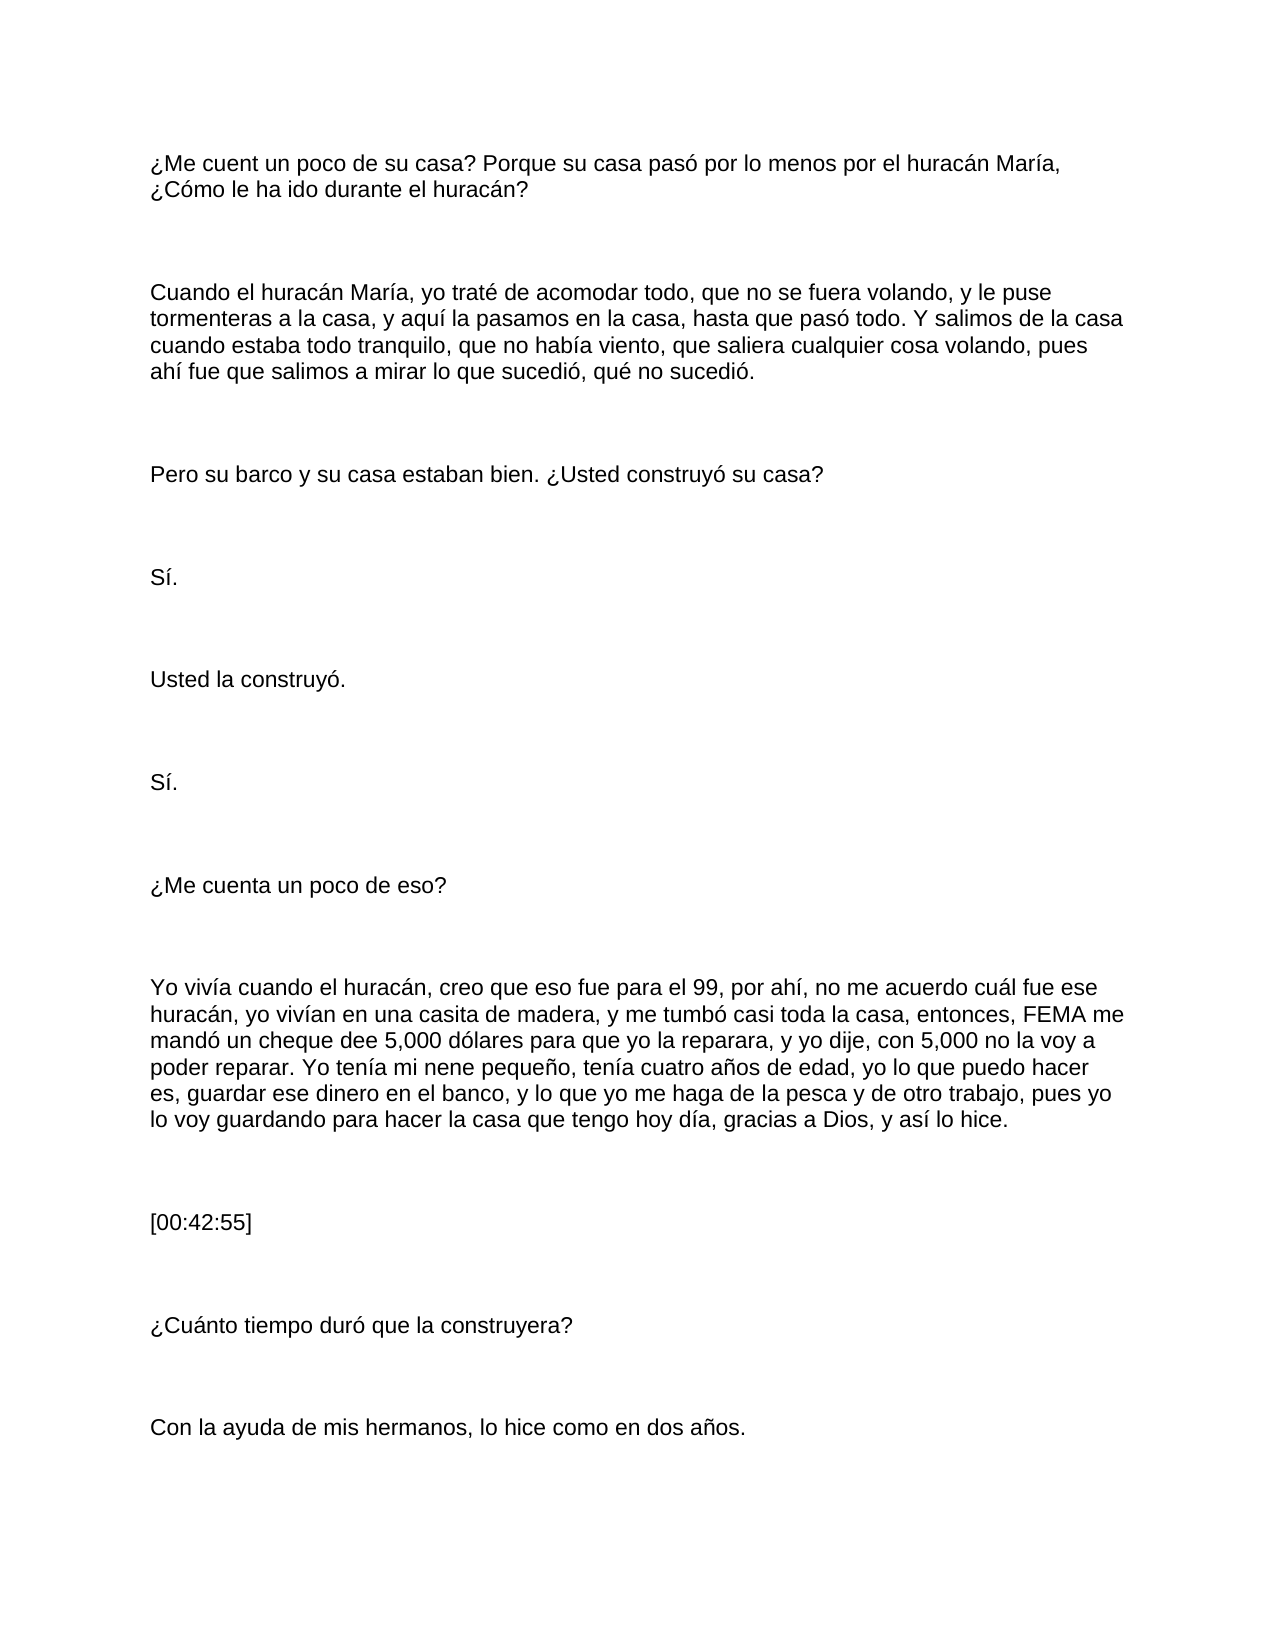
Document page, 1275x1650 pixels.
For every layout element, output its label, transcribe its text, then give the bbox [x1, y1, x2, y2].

text ¿Cuánto tiempo duró que la construyera? [150, 1312, 1125, 1338]
text Sí. [150, 563, 1125, 590]
text ¿Me cuent un poco de su casa? Porque su casa pasó por lo menos por el huracán María, ¿Cómo le ha ido durante el huracán? [150, 150, 1125, 203]
text Usted la construyó. [150, 666, 1125, 693]
text Pero su barco y su casa estaban bien. ¿Usted construyó su casa? [150, 461, 1125, 487]
text Sí. [150, 769, 1125, 795]
text Yo vivía cuando el huracán, creo que eso fue para el 99, por ahí, no me acuerdo cuál fue ese huracán, yo vivían en una casita de madera, y me tumbó casi toda la casa, entonces, FEMA me mandó un cheque dee 5,000 dólares para que yo la reparara, y yo dije, con 5,000 no la voy a poder reparar. Yo tenía mi nene pequeño, tenía cuatro años de edad, yo lo que puedo hacer es, guardar ese dinero en el banco, y lo que yo me haga de la pesca y de otro trabajo, pues yo lo voy guardando para hacer la casa que tengo hoy día, gracias a Dios, y así lo hice. [150, 974, 1125, 1132]
text Cuando el huracán María, yo traté de acomodar todo, que no se fuera volando, y le puse tormenteras a la casa, y aquí la pasamos en la casa, hasta que pasó todo. Y salimos de la casa cuando estaba todo tranquilo, que no había viento, que saliera cualquier cosa volando, pues ahí fue que salimos a mirar lo que sucedió, qué no sucedió. [150, 279, 1125, 384]
text [00:42:55] [150, 1209, 1125, 1235]
text Con la ayuda de mis hermanos, lo hice como en dos años. [150, 1414, 1125, 1441]
text ¿Me cuenta un poco de eso? [150, 872, 1125, 898]
